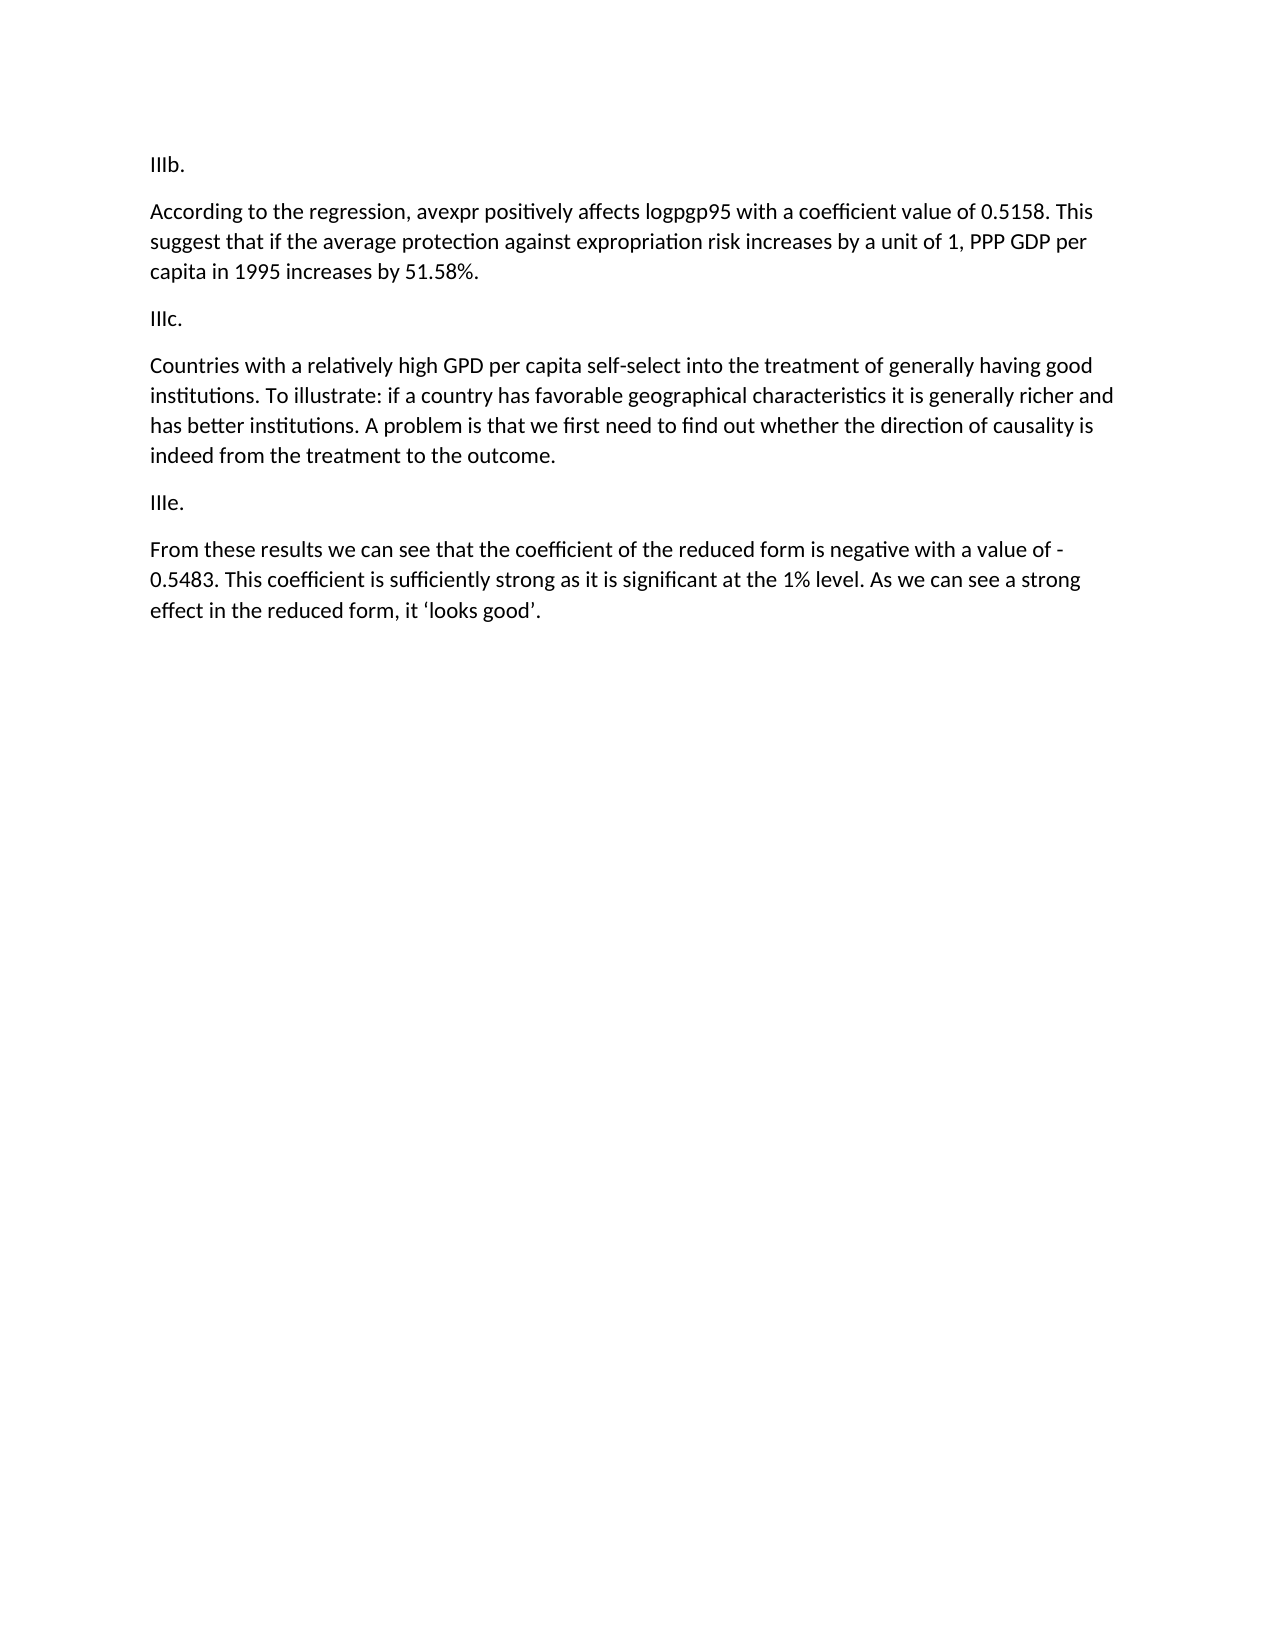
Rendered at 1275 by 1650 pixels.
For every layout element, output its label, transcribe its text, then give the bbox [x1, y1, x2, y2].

text IIIb. [150, 150, 1125, 178]
text IIIe. [150, 488, 1125, 517]
text Countries with a relatively high GPD per capita self-select into the treatment of generally having good institutions. To illustrate: if a country has favorable geographical characteristics it is generally richer and has better institutions. A problem is that we first need to find out whether the direction of causality is indeed from the treatment to the outcome. [150, 351, 1125, 470]
text According to the regression, avexpr positively affects logpgp95 with a coefficient value of 0.5158. This suggest that if the average protection against expropriation risk increases by a unit of 1, PPP GDP per capita in 1995 increases by 51.58%. [150, 197, 1125, 285]
text From these results we can see that the coefficient of the reduced form is negative with a value of -0.5483. This coefficient is sufficiently strong as it is significant at the 1% level. As we can see a strong effect in the reduced form, it ‘looks good’. [150, 535, 1125, 624]
text IIIc. [150, 304, 1125, 332]
